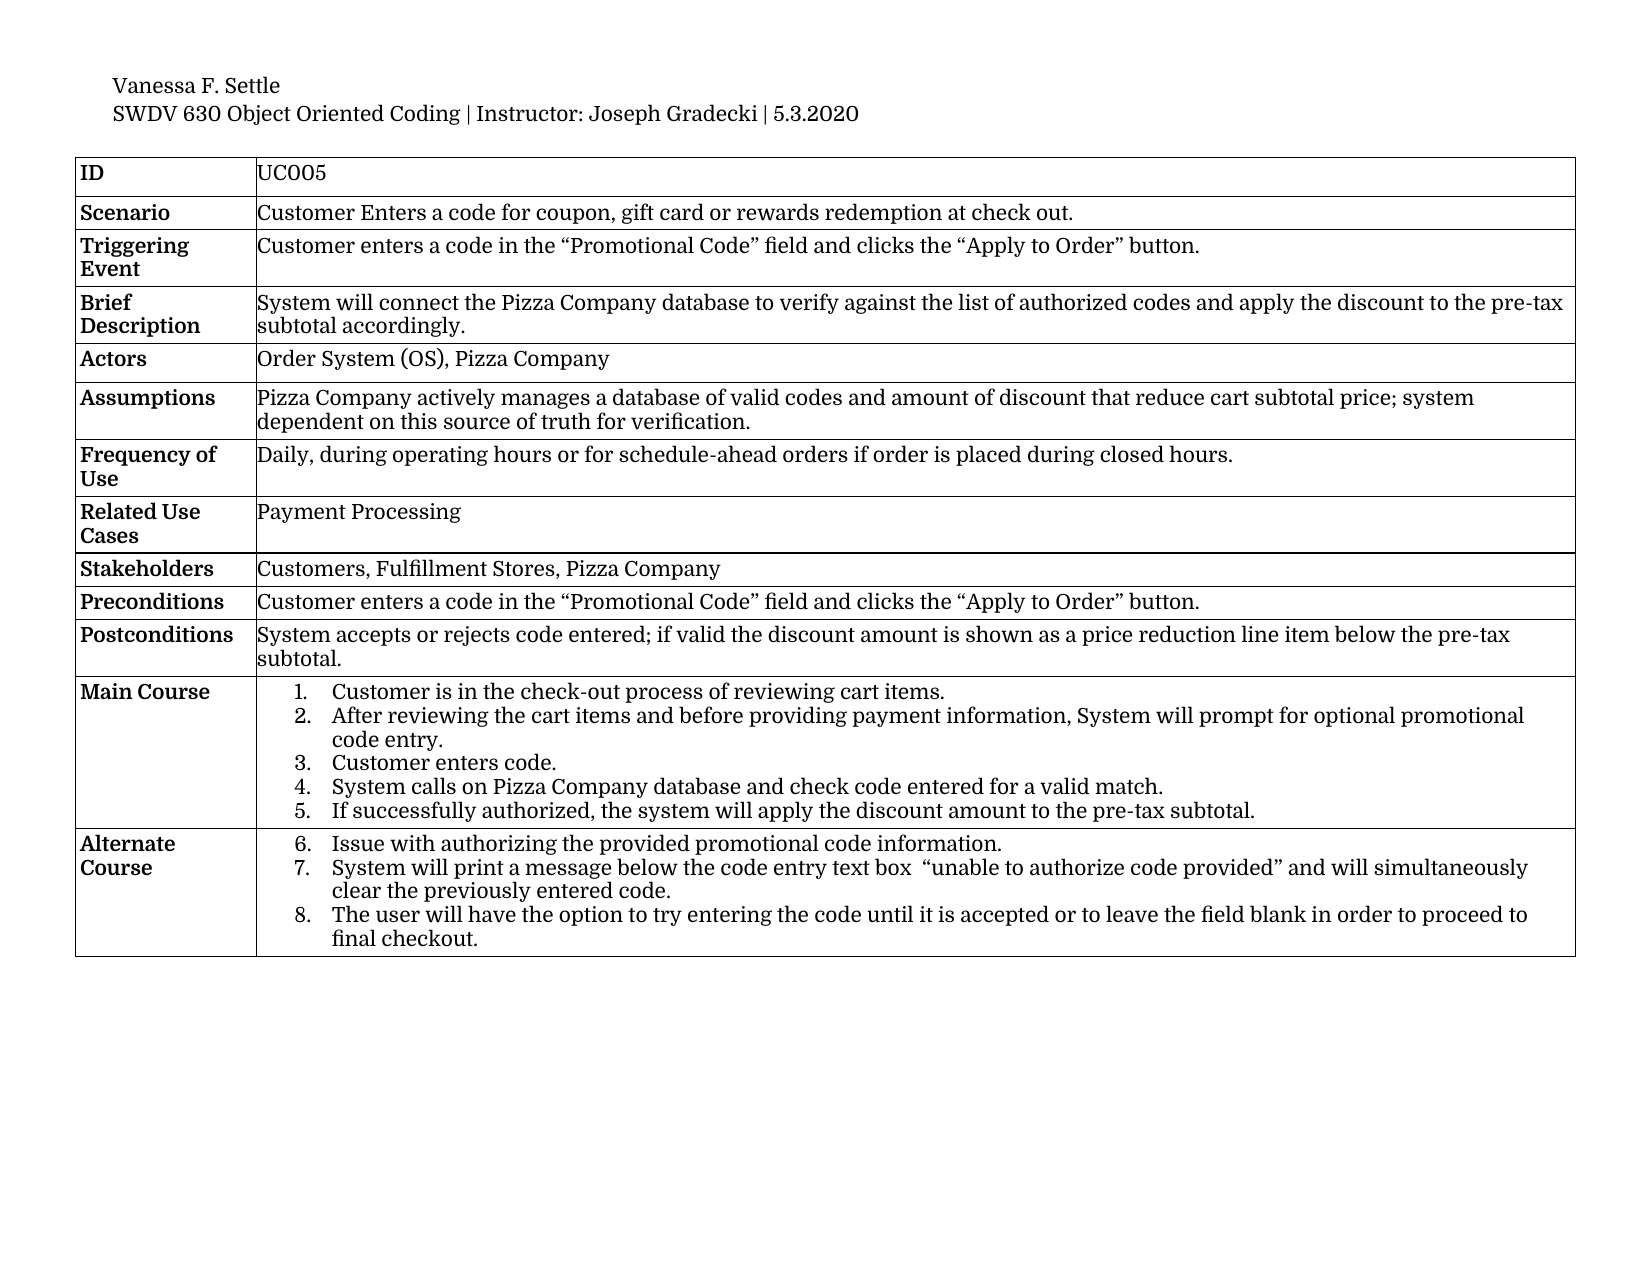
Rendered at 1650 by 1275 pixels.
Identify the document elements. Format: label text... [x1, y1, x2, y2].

table_cell Order System (OS), Pizza Company [257, 344, 1575, 382]
table_cell Frequency of Use [76, 440, 256, 496]
table_cell Daily, during operating hours or for schedule-ahead orders if order is placed during closed hours. [257, 440, 1575, 496]
table_cell Related Use Cases [76, 497, 256, 552]
table_cell Triggering Event [76, 230, 256, 286]
table_cell Customer enters a code in the “Promotional Code” field and clicks the “Apply to Order” button. [257, 587, 1575, 619]
table_cell Issue with authorizing the provided promotional code information. System will print a message below the code entry text box “unable to authorize code provided” and will simultaneously clear the previously entered code. The user will have the option to try entering the code until it is accepted or to leave the field blank in order to proceed to final checkout. [257, 829, 1575, 956]
table_cell Stakeholders [76, 554, 256, 586]
table_cell Main Course [76, 677, 256, 827]
table_cell Customers, Fulfillment Stores, Pizza Company [257, 554, 1575, 586]
table_cell Preconditions [76, 587, 256, 619]
table_cell System accepts or rejects code entered; if valid the discount amount is shown as a price reduction line item below the pre-tax subtotal. [257, 620, 1575, 676]
table_cell Postconditions [76, 620, 256, 676]
table_cell Brief Description [76, 287, 256, 343]
table_cell Customer enters a code in the “Promotional Code” field and clicks the “Apply to Order” button. [257, 230, 1575, 286]
table_cell System will connect the Pizza Company database to verify against the list of authorized codes and apply the discount to the pre-tax subtotal accordingly. [257, 287, 1575, 343]
table_cell UC005 [257, 158, 1575, 196]
table_cell Alternate Course [76, 829, 256, 956]
table_cell Customer Enters a code for coupon, gift card or rewards redemption at check out. [257, 197, 1575, 229]
table_cell Pizza Company actively manages a database of valid codes and amount of discount that reduce cart subtotal price; system dependent on this source of truth for verification. [257, 383, 1575, 439]
table_cell Scenario [76, 197, 256, 229]
table_cell Assumptions [76, 383, 256, 439]
table_cell Payment Processing [257, 497, 1575, 552]
table_cell ID [76, 158, 256, 196]
table_cell Customer is in the check-out process of reviewing cart items. After reviewing the cart items and before providing payment information, System will prompt for optional promotional code entry. Customer enters code. System calls on Pizza Company database and check code entered for a valid match. If successfully authorized, the system will apply the discount amount to the pre-tax subtotal. [257, 677, 1575, 827]
table_cell Actors [76, 344, 256, 382]
